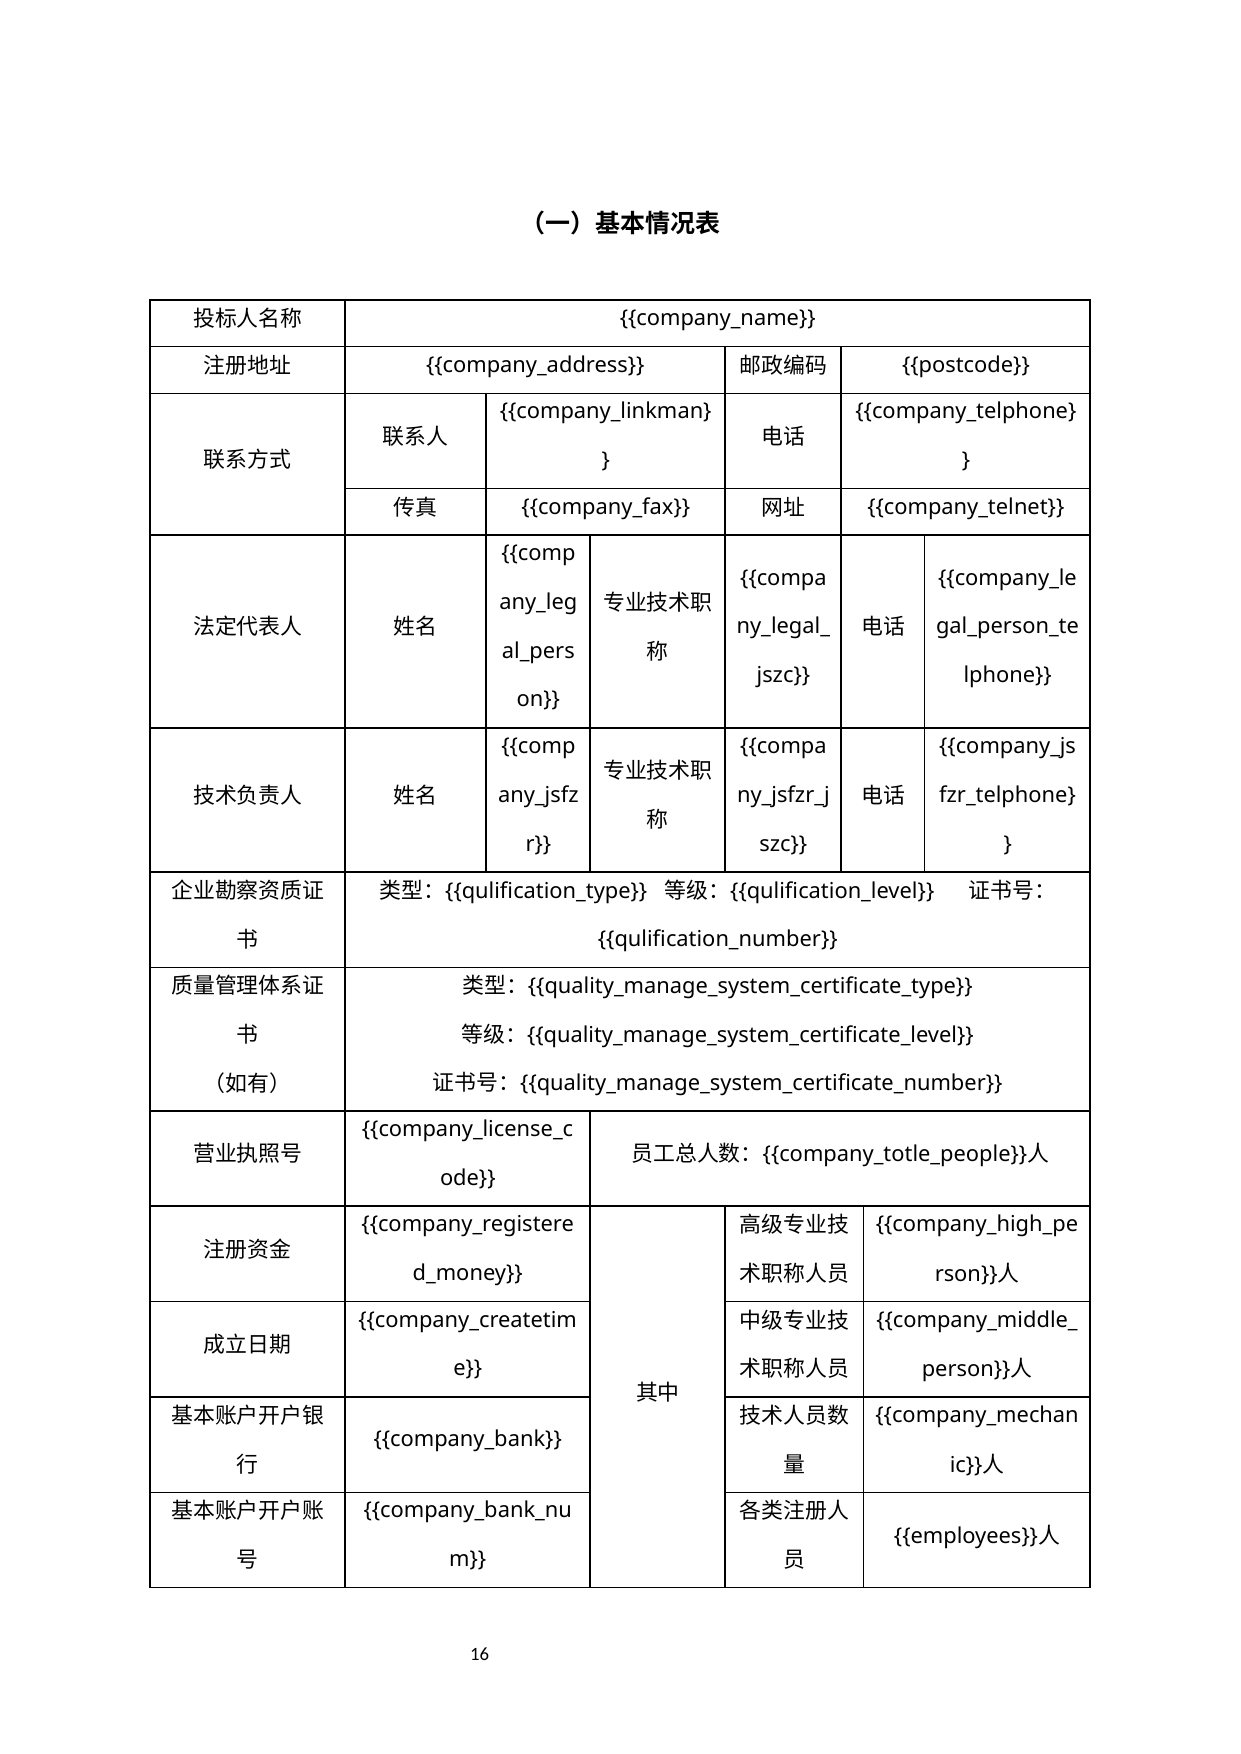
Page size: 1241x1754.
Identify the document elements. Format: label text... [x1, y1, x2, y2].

table_cell 姓名 [346, 729, 485, 871]
table_cell 其中 [591, 1207, 724, 1587]
table_header {{company_name}} [346, 301, 1089, 346]
table_cell 联系人 [346, 394, 485, 488]
table_cell {{company_bank}} [346, 1398, 589, 1491]
table_cell {{company_jsfzr_telphone}} [925, 729, 1089, 871]
table_cell {{company_registered_money}} [346, 1207, 589, 1301]
table_cell 技术人员数量 [726, 1398, 863, 1491]
table_header 投标人名称 [151, 301, 344, 346]
table_cell 注册资金 [151, 1207, 344, 1301]
table_cell {{company_jsfzr}} [487, 729, 589, 871]
table_cell {{company_bank_num}} [346, 1493, 589, 1587]
table_cell {{company_linkman}} [487, 394, 724, 488]
subtitle （一）基本情况表 [150, 189, 1090, 254]
table_cell 姓名 [346, 536, 485, 727]
table_cell 企业勘察资质证书 [151, 873, 344, 966]
table_cell {{company_telphone}} [842, 394, 1089, 488]
table_cell 电话 [726, 394, 840, 488]
table_cell 基本账户开户银行 [151, 1398, 344, 1491]
table_cell 技术负责人 [151, 729, 344, 871]
table_cell {{company_high_person}}人 [864, 1207, 1089, 1301]
table_cell 各类注册人员 [726, 1493, 863, 1587]
table_cell 法定代表人 [151, 536, 344, 727]
table_cell 联系方式 [151, 394, 344, 534]
table_cell {{company_license_code}} [346, 1112, 589, 1205]
table_cell {{employees}}人 [864, 1493, 1089, 1587]
table_cell 类型：{{quality_manage_system_certificate_type}} 等级：{{quality_manage_system_certificate_level}} 证书号：{{quality_manage_system_certificate_number}} [346, 968, 1089, 1110]
table_cell {{company_middle_person}}人 [864, 1302, 1089, 1396]
table_cell {{company_legal_jszc}} [726, 536, 840, 727]
table_cell 质量管理体系证书 （如有） [151, 968, 344, 1110]
table_cell {{company_mechanic}}人 [864, 1398, 1089, 1491]
table_cell 营业执照号 [151, 1112, 344, 1205]
table_cell {{company_address}} [346, 347, 724, 392]
table_cell 专业技术职称 [591, 536, 724, 727]
table_cell {{company_legal_person_telphone}} [925, 536, 1089, 727]
table_cell 注册地址 [151, 347, 344, 392]
table_cell 中级专业技术职称人员 [726, 1302, 863, 1396]
table_cell {{company_jsfzr_jszc}} [726, 729, 840, 871]
table_cell {{company_telnet}} [842, 489, 1089, 534]
table_cell {{postcode}} [842, 347, 1089, 392]
table_cell 传真 [346, 489, 485, 534]
table_cell {{company_createtime}} [346, 1302, 589, 1396]
table_cell 网址 [726, 489, 840, 534]
table_cell 成立日期 [151, 1302, 344, 1396]
table_cell 高级专业技术职称人员 [726, 1207, 863, 1301]
table_cell {{company_legal_person}} [487, 536, 589, 727]
table_cell 电话 [842, 729, 924, 871]
table_cell 专业技术职称 [591, 729, 724, 871]
table_cell 邮政编码 [726, 347, 840, 392]
table_cell {{company_fax}} [487, 489, 724, 534]
table_cell 基本账户开户账号 [151, 1493, 344, 1587]
table_cell 电话 [842, 536, 924, 727]
table_cell 类型：{{qulification_type}} 等级：{{qulification_level}} 证书号：{{qulification_number}} [346, 873, 1089, 966]
table_cell 员工总人数：{{company_totle_people}}人 [591, 1112, 1089, 1205]
